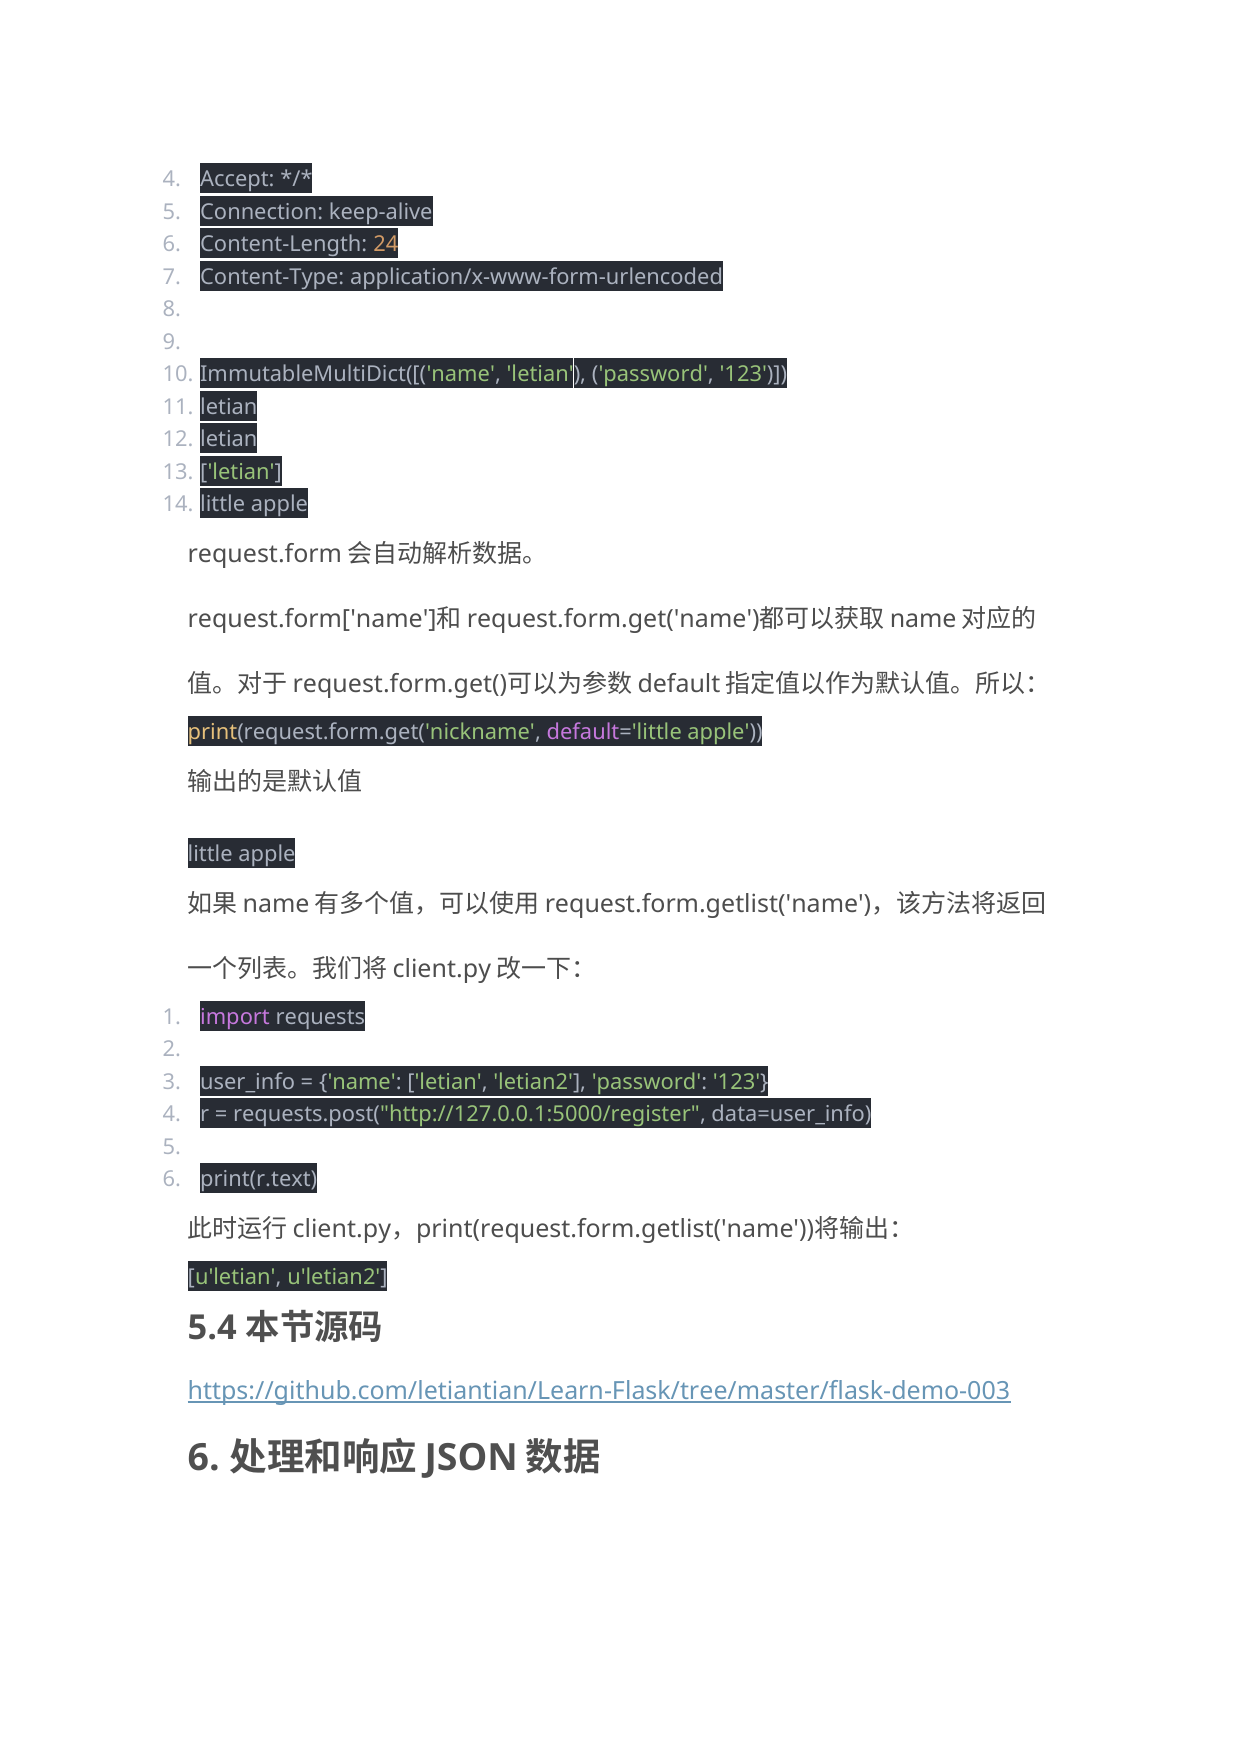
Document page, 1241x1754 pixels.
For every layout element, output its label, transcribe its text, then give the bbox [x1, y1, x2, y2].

text 6. 处理和响应JSON数据 [187, 1422, 1053, 1487]
list Connection: keep-alive [162, 194, 1053, 227]
text 如果name有多个值，可以使用request.form.getlist('name')，该方法将返回一个列表。我们将client.py改一下： [187, 869, 1053, 999]
list ImmutableMultiDict([('name', 'letian'), ('password', '123')]) [162, 357, 1053, 389]
text 输出的是默认值 [187, 747, 1053, 812]
text https://github.com/letiantian/Learn-Flask/tree/master/flask-demo-003 [187, 1357, 1053, 1422]
text 此时运行client.py，print(request.form.getlist('name'))将输出： [187, 1194, 1053, 1259]
list little apple [162, 487, 1053, 519]
list letian [162, 389, 1053, 422]
list Content-Length: 24 [162, 227, 1053, 259]
text print(request.form.get('nickname', default='little apple')) [187, 714, 1053, 747]
text request.form['name']和request.form.get('name')都可以获取name对应的值。对于request.form.get()可以为参数default指定值以作为默认值。所以： [187, 584, 1053, 714]
list letian [162, 422, 1053, 454]
text request.form会自动解析数据。 [187, 519, 1053, 584]
list user_info = {'name': ['letian', 'letian2'], 'password': '123'} [162, 1064, 1053, 1097]
list import requests [162, 999, 1053, 1032]
text little apple [187, 837, 1053, 869]
list ['letian'] [162, 454, 1053, 487]
list Accept: */* [162, 162, 1053, 194]
text 5.4 本节源码 [187, 1292, 1053, 1357]
list Content-Type: application/x-www-form-urlencoded [162, 259, 1053, 292]
list print(r.text) [162, 1162, 1053, 1194]
list r = requests.post("http://127.0.0.1:5000/register", data=user_info) [162, 1097, 1053, 1129]
text [u'letian', u'letian2'] [187, 1259, 1053, 1292]
